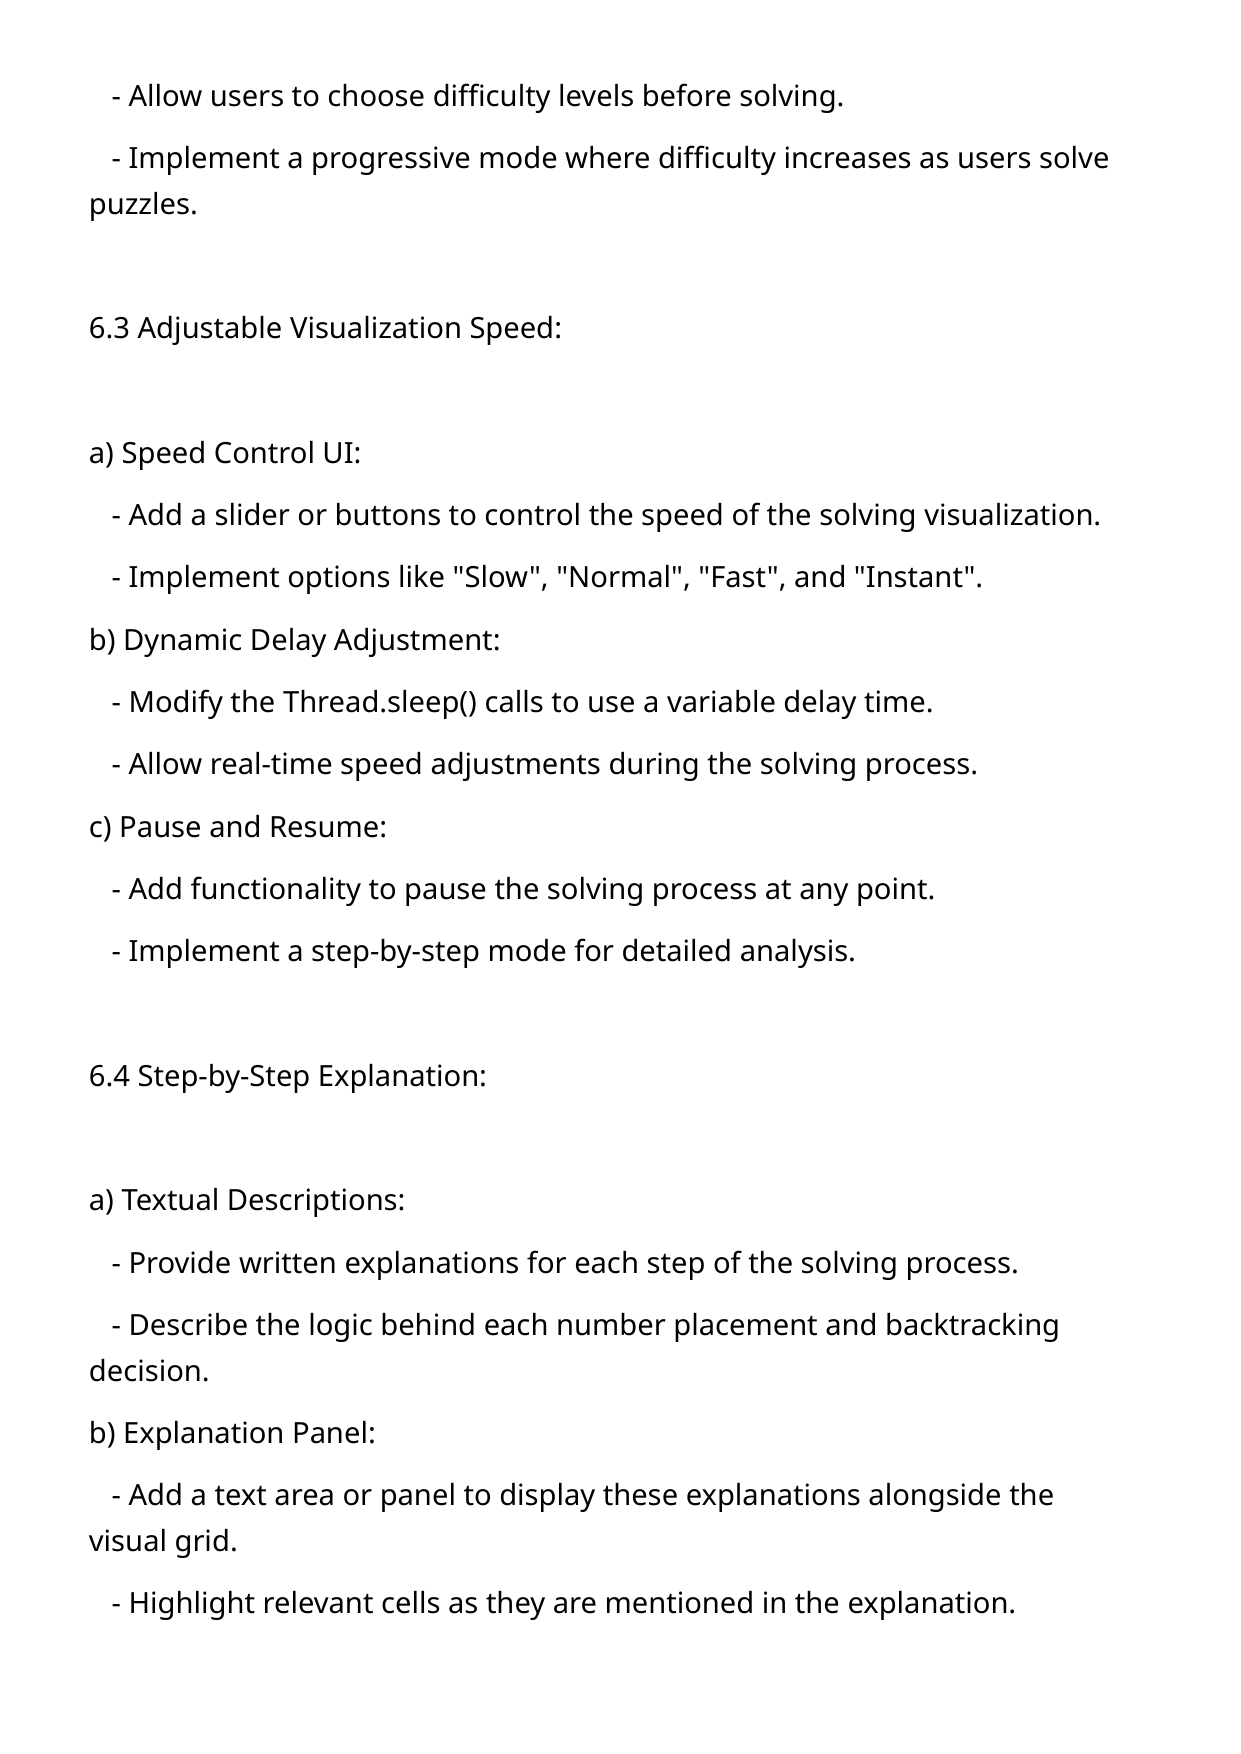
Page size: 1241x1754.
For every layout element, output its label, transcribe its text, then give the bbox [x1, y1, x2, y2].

text - Provide written explanations for each step of the solving process. [89, 1242, 1122, 1282]
text a) Speed Control UI: [89, 432, 1122, 472]
text 6.3 Adjustable Visualization Speed: [89, 307, 1122, 347]
text - Allow real-time speed adjustments during the solving process. [89, 743, 1122, 783]
text - Allow users to choose difficulty levels before solving. [89, 75, 1122, 115]
text a) Textual Descriptions: [89, 1179, 1122, 1219]
text - Add functionality to pause the solving process at any point. [89, 868, 1122, 908]
text b) Explanation Panel: [89, 1412, 1122, 1452]
text - Add a slider or buttons to control the speed of the solving visualization. [89, 494, 1122, 534]
text b) Dynamic Delay Adjustment: [89, 619, 1122, 659]
text - Describe the logic behind each number placement and backtracking decision. [89, 1304, 1122, 1389]
text - Implement a step-by-step mode for detailed analysis. [89, 930, 1122, 970]
text - Implement options like "Slow", "Normal", "Fast", and "Instant". [89, 557, 1122, 596]
text 6.4 Step-by-Step Explanation: [89, 1055, 1122, 1095]
text c) Pause and Resume: [89, 806, 1122, 846]
text - Add a text area or panel to display these explanations alongside the visual grid. [89, 1474, 1122, 1560]
text - Modify the Thread.sleep() calls to use a variable delay time. [89, 681, 1122, 721]
text - Highlight relevant cells as they are mentioned in the explanation. [89, 1582, 1122, 1622]
text - Implement a progressive mode where difficulty increases as users solve puzzles. [89, 137, 1122, 223]
